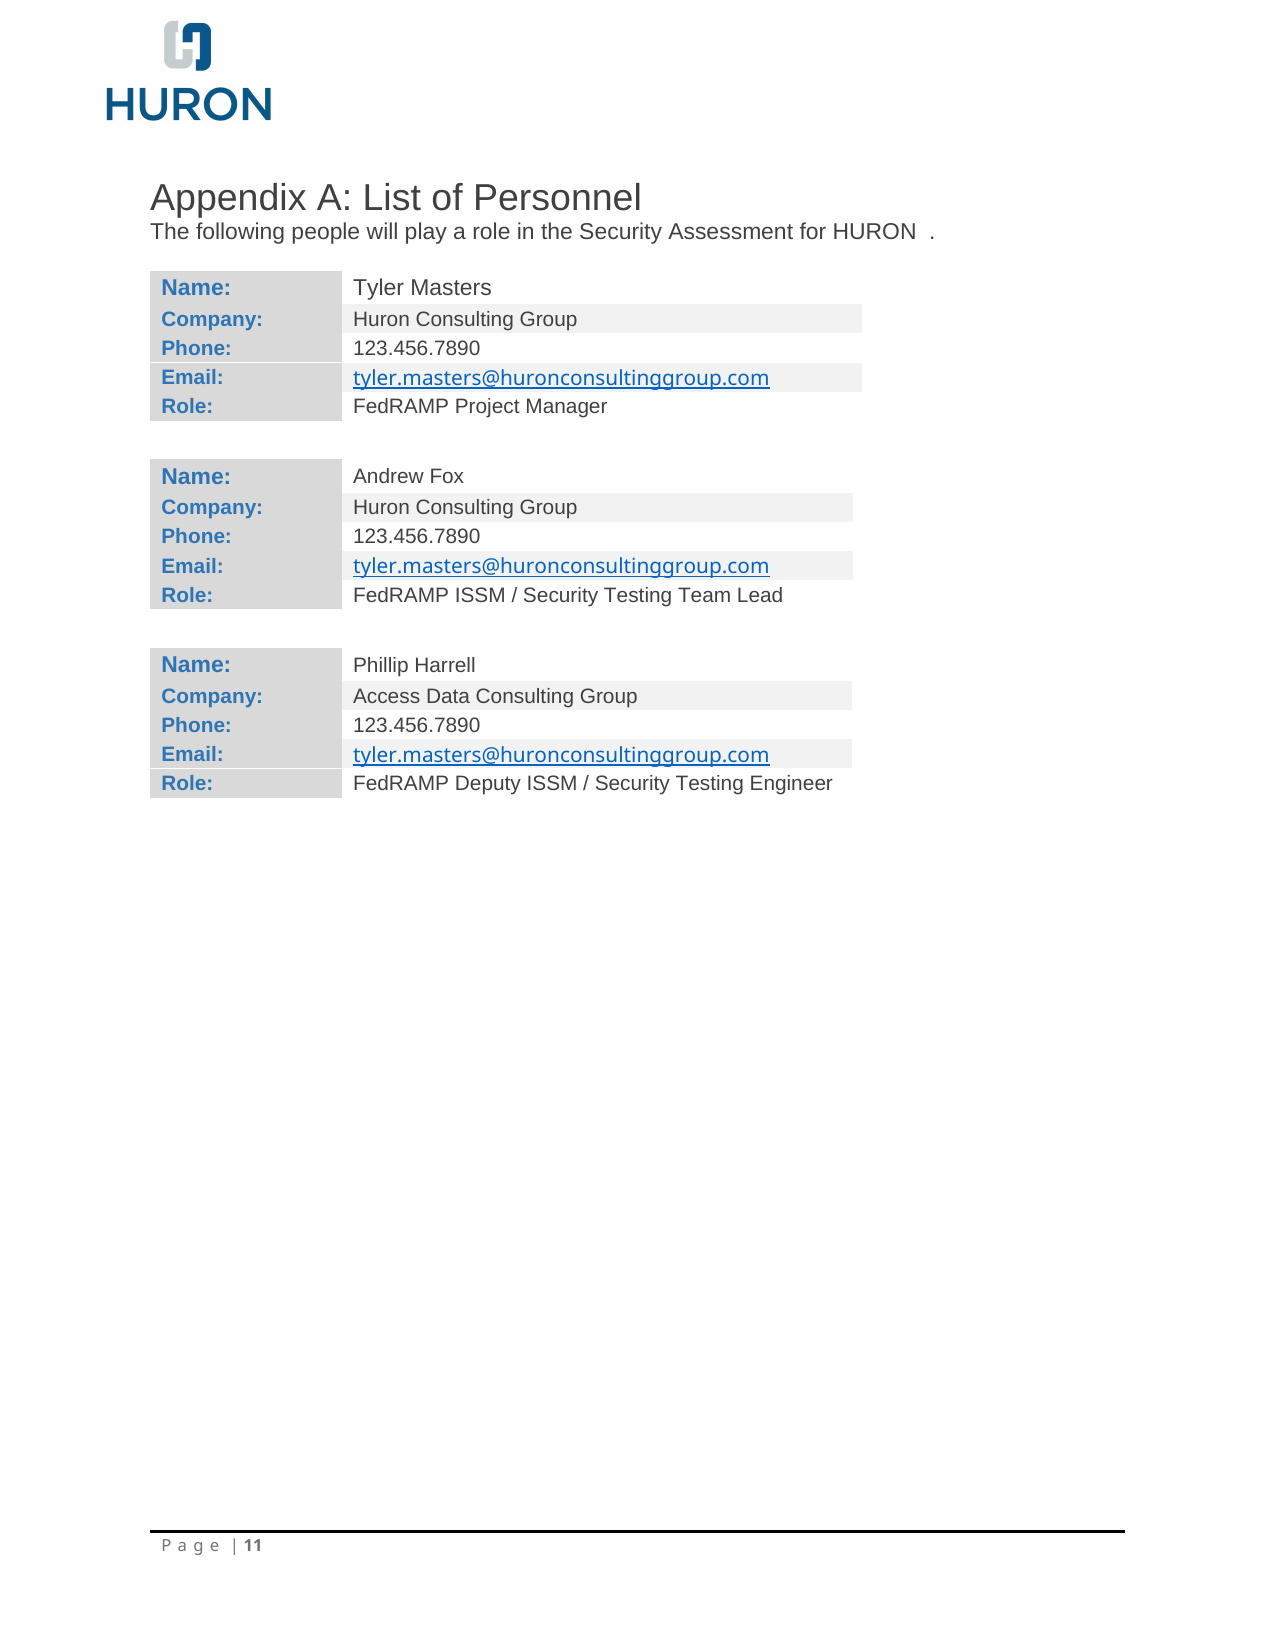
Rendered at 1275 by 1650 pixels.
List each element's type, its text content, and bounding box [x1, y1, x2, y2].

table_cell 123.456.7890 [342, 710, 852, 739]
table_cell Huron Consulting Group [342, 304, 862, 333]
table_cell Email: [150, 363, 342, 392]
table_cell Company: [150, 304, 342, 333]
subtitle Appendix A: List of Personnel [150, 175, 1125, 218]
table_cell Role: [150, 769, 342, 798]
table_header Tyler Masters [342, 271, 862, 304]
table_cell Huron Consulting Group [342, 493, 853, 522]
table_cell 123.456.7890 [342, 333, 862, 362]
table_header Andrew Fox [342, 459, 853, 493]
table_cell tyler.masters@huronconsultinggroup.com [342, 739, 852, 768]
table_cell Company: [150, 681, 342, 710]
table_cell Company: [150, 493, 342, 522]
table_cell Role: [150, 580, 342, 609]
table_cell tyler.masters@huronconsultinggroup.com [342, 363, 862, 392]
table_cell FedRAMP Deputy ISSM / Security Testing Engineer [342, 769, 852, 798]
text The following people will play a role in the Security Assessment for HURON . [150, 218, 1125, 244]
table_header Name: [150, 459, 342, 493]
table_cell FedRAMP ISSM / Security Testing Team Lead [342, 580, 853, 609]
table_header Phillip Harrell [342, 648, 852, 681]
table_cell Phone: [150, 522, 342, 551]
table_cell Email: [150, 739, 342, 768]
table_cell Access Data Consulting Group [342, 681, 852, 710]
table_header Name: [150, 271, 342, 304]
table_cell Email: [150, 551, 342, 580]
picture [102, 18, 275, 124]
table_cell 123.456.7890 [342, 522, 853, 551]
table_cell Phone: [150, 710, 342, 739]
table_cell Phone: [150, 333, 342, 362]
table_cell tyler.masters@huronconsultinggroup.com [342, 551, 853, 580]
table_cell FedRAMP Project Manager [342, 392, 862, 421]
table_cell Role: [150, 392, 342, 421]
table_header Name: [150, 648, 342, 681]
